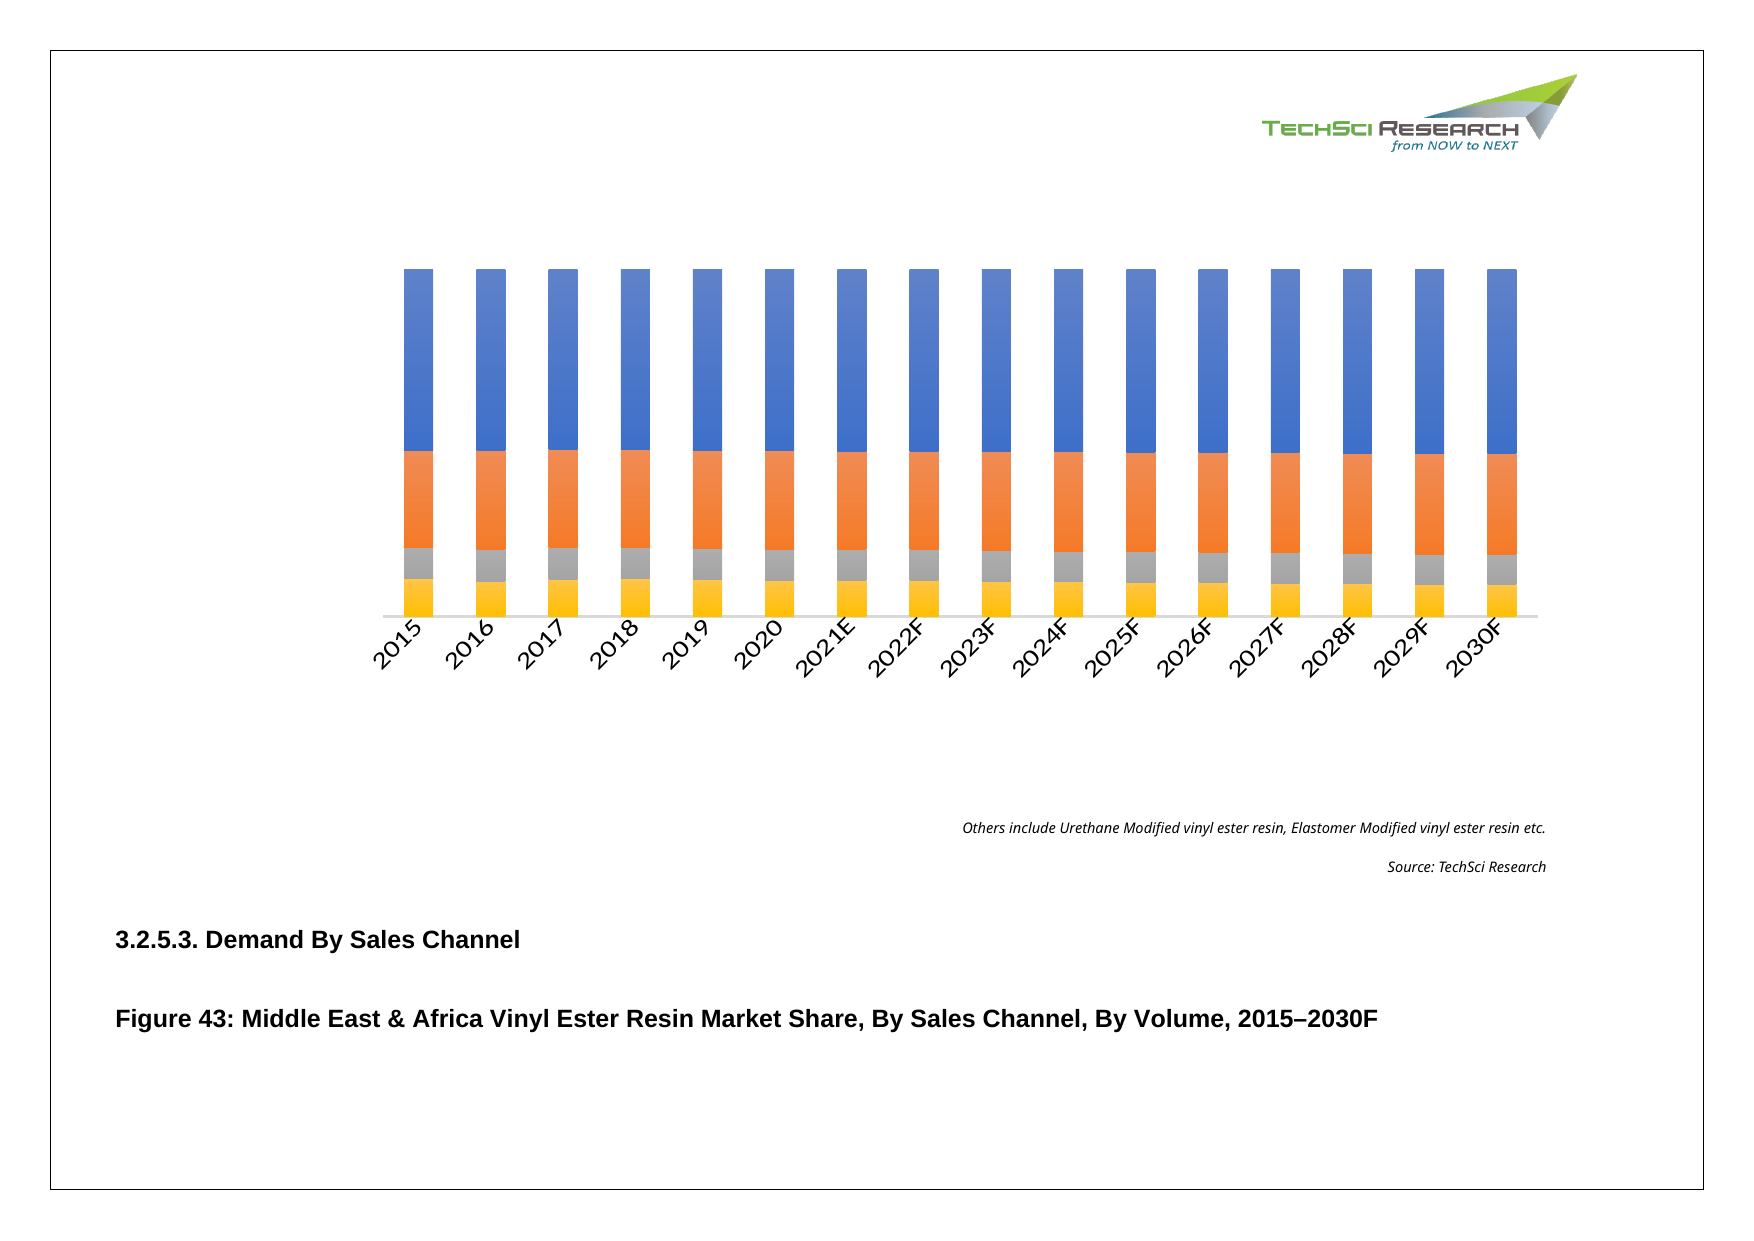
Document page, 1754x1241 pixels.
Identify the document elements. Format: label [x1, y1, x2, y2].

picture [1259, 73, 1578, 153]
